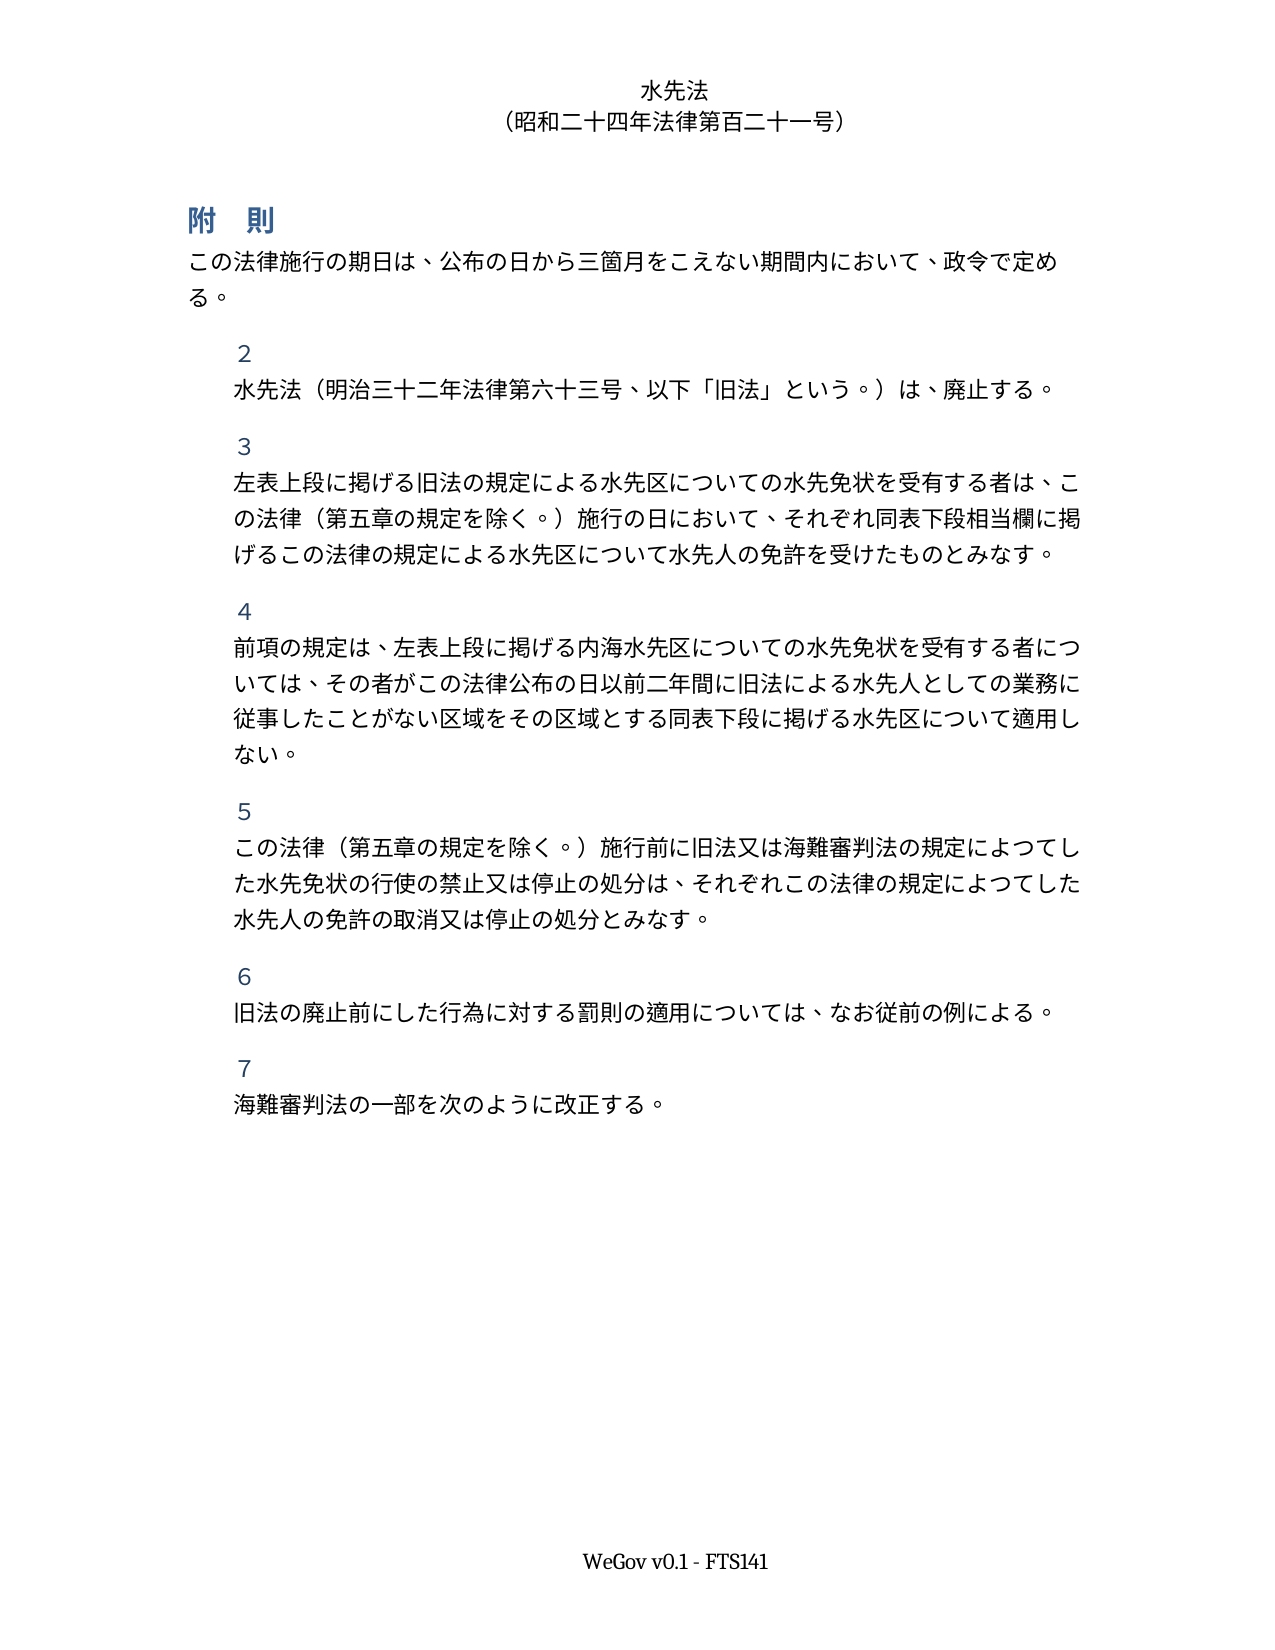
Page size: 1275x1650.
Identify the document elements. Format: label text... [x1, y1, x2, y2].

subtitle ４ [233, 596, 1087, 627]
text 旧法の廃止前にした行為に対する罰則の適用については、なお従前の例による。 [233, 997, 1087, 1028]
text この法律施行の期日は、公布の日から三箇月をこえない期間内において、政令で定める。 [187, 246, 1087, 313]
text 前項の規定は、左表上段に掲げる内海水先区についての水先免状を受有する者については、その者がこの法律公布の日以前二年間に旧法による水先人としての業務に従事したことがない区域をその区域とする同表下段に掲げる水先区について適用しない。 [233, 632, 1087, 771]
subtitle 附 則 [187, 200, 1087, 240]
text 左表上段に掲げる旧法の規定による水先区についての水先免状を受有する者は、この法律（第五章の規定を除く。）施行の日において、それぞれ同表下段相当欄に掲げるこの法律の規定による水先区について水先人の免許を受けたものとみなす。 [233, 467, 1087, 570]
subtitle ６ [233, 961, 1087, 992]
text この法律（第五章の規定を除く。）施行前に旧法又は海難審判法の規定によつてした水先免状の行使の禁止又は停止の処分は、それぞれこの法律の規定によつてした水先人の免許の取消又は停止の処分とみなす。 [233, 832, 1087, 935]
text 水先法（明治三十二年法律第六十三号、以下「旧法」という。）は、廃止する。 [233, 374, 1087, 406]
subtitle ５ [233, 796, 1087, 827]
subtitle ３ [233, 431, 1087, 462]
subtitle ７ [233, 1053, 1087, 1085]
subtitle ２ [233, 338, 1087, 369]
text 海難審判法の一部を次のように改正する。 [233, 1089, 1087, 1121]
